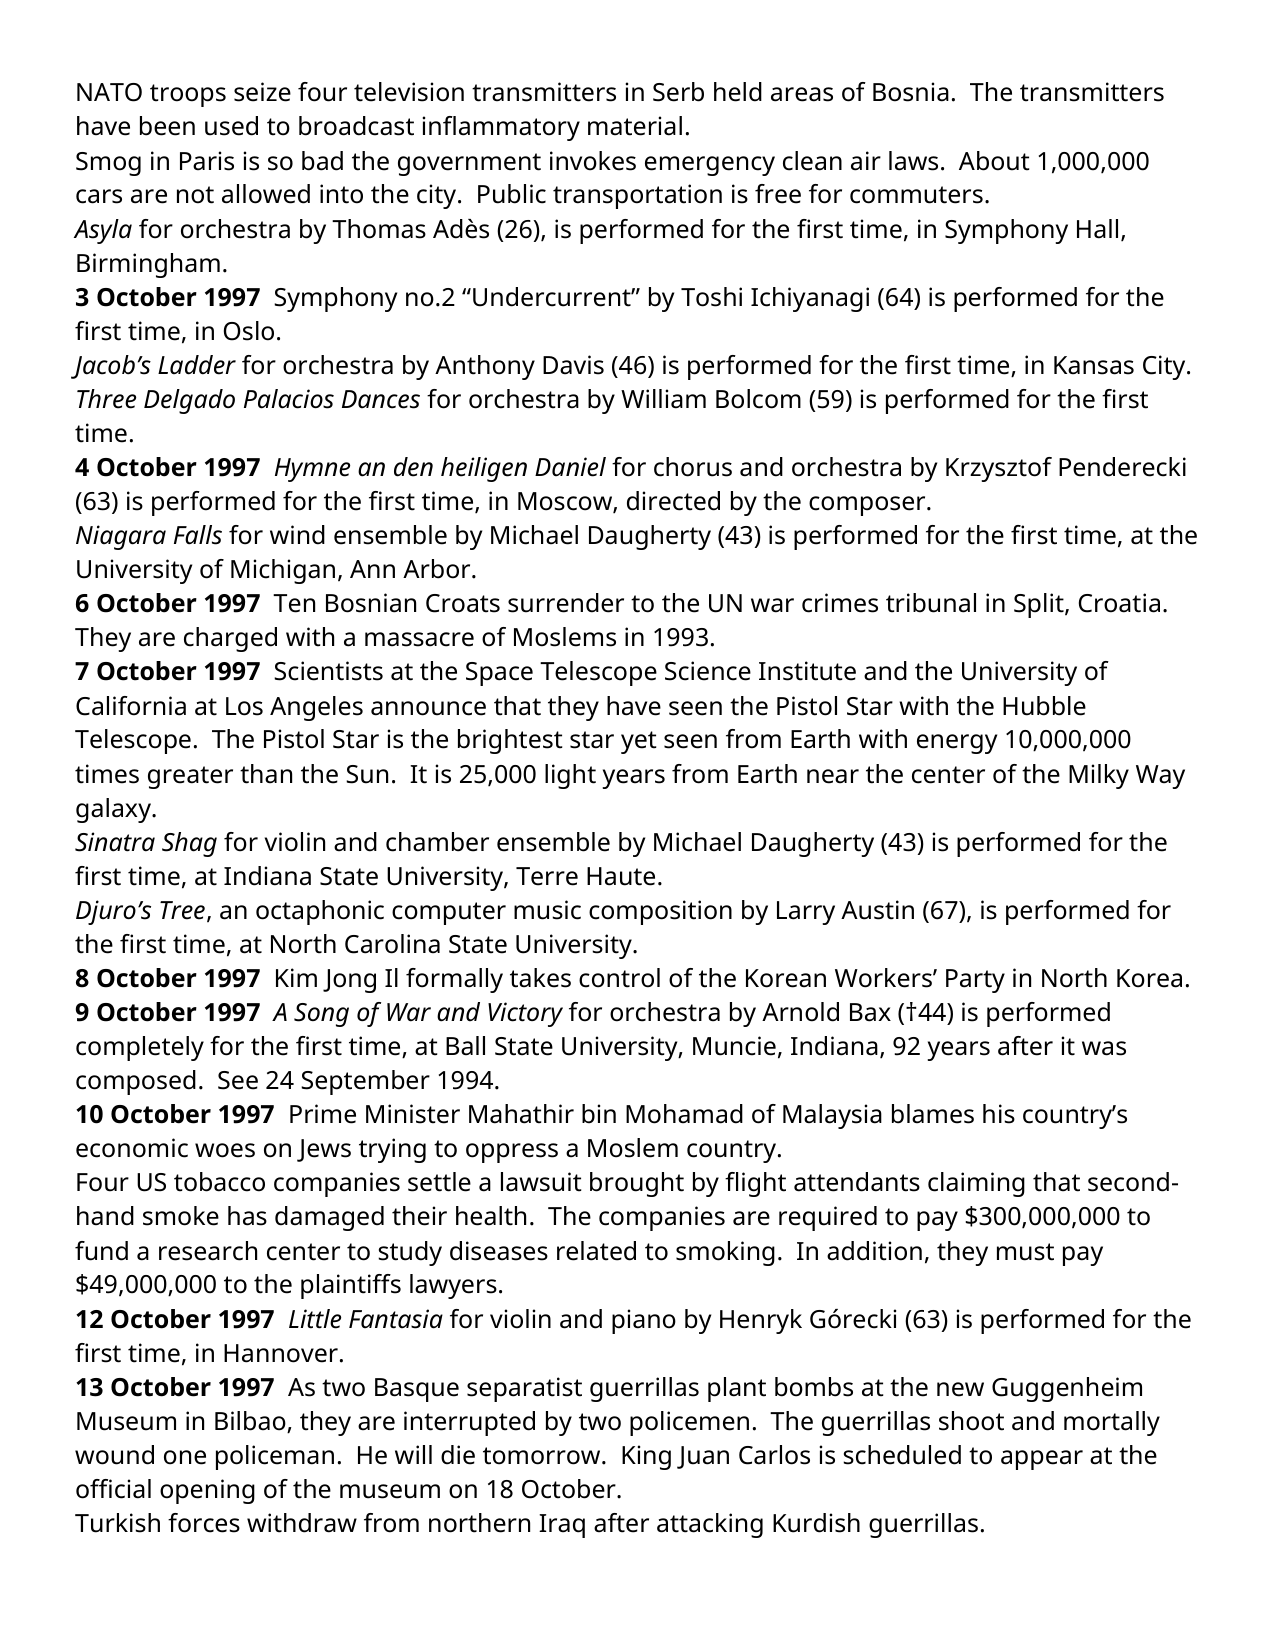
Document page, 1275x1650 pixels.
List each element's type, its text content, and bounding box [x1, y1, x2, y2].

text Asyla for orchestra by Thomas Adès (26), is performed for the first time, in Symphony Hall, Birmingham. [75, 211, 1200, 279]
text Jacob’s Ladder for orchestra by Anthony Davis (46) is performed for the first time, in Kansas City. [75, 347, 1200, 382]
text 13 October 1997 As two Basque separatist guerrillas plant bombs at the new Guggenheim Museum in Bilbao, they are interrupted by two policemen. The guerrillas shoot and mortally wound one policeman. He will die tomorrow. King Juan Carlos is scheduled to appear at the official opening of the museum on 18 October. [75, 1369, 1200, 1506]
text Smog in Paris is so bad the government invokes emergency clean air laws. About 1,000,000 cars are not allowed into the city. Public transportation is free for commuters. [75, 143, 1200, 211]
text 8 October 1997 Kim Jong Il formally takes control of the Korean Workers’ Party in North Korea. [75, 961, 1200, 995]
text Niagara Falls for wind ensemble by Michael Daugherty (43) is performed for the first time, at the University of Michigan, Ann Arbor. [75, 518, 1200, 586]
text 3 October 1997 Symphony no.2 “Undercurrent” by Toshi Ichiyanagi (64) is performed for the first time, in Oslo. [75, 279, 1200, 347]
text 10 October 1997 Prime Minister Mahathir bin Mohamad of Malaysia blames his country’s economic woes on Jews trying to oppress a Moslem country. [75, 1097, 1200, 1165]
text Djuro’s Tree, an octaphonic computer music composition by Larry Austin (67), is performed for the first time, at North Carolina State University. [75, 892, 1200, 961]
text 4 October 1997 Hymne an den heiligen Daniel for chorus and orchestra by Krzysztof Penderecki (63) is performed for the first time, in Moscow, directed by the composer. [75, 450, 1200, 518]
text NATO troops seize four television transmitters in Serb held areas of Bosnia. The transmitters have been used to broadcast inflammatory material. [75, 75, 1200, 143]
text Sinatra Shag for violin and chamber ensemble by Michael Daugherty (43) is performed for the first time, at Indiana State University, Terre Haute. [75, 824, 1200, 892]
text Turkish forces withdraw from northern Iraq after attacking Kurdish guerrillas. [75, 1506, 1200, 1540]
text 6 October 1997 Ten Bosnian Croats surrender to the UN war crimes tribunal in Split, Croatia. They are charged with a massacre of Moslems in 1993. [75, 586, 1200, 654]
text Three Delgado Palacios Dances for orchestra by William Bolcom (59) is performed for the first time. [75, 382, 1200, 450]
text 7 October 1997 Scientists at the Space Telescope Science Institute and the University of California at Los Angeles announce that they have seen the Pistol Star with the Hubble Telescope. The Pistol Star is the brightest star yet seen from Earth with energy 10,000,000 times greater than the Sun. It is 25,000 light years from Earth near the center of the Milky Way galaxy. [75, 654, 1200, 824]
text 12 October 1997 Little Fantasia for violin and piano by Henryk Górecki (63) is performed for the first time, in Hannover. [75, 1301, 1200, 1369]
text 9 October 1997 A Song of War and Victory for orchestra by Arnold Bax (†44) is performed completely for the first time, at Ball State University, Muncie, Indiana, 92 years after it was composed. See 24 September 1994. [75, 995, 1200, 1097]
